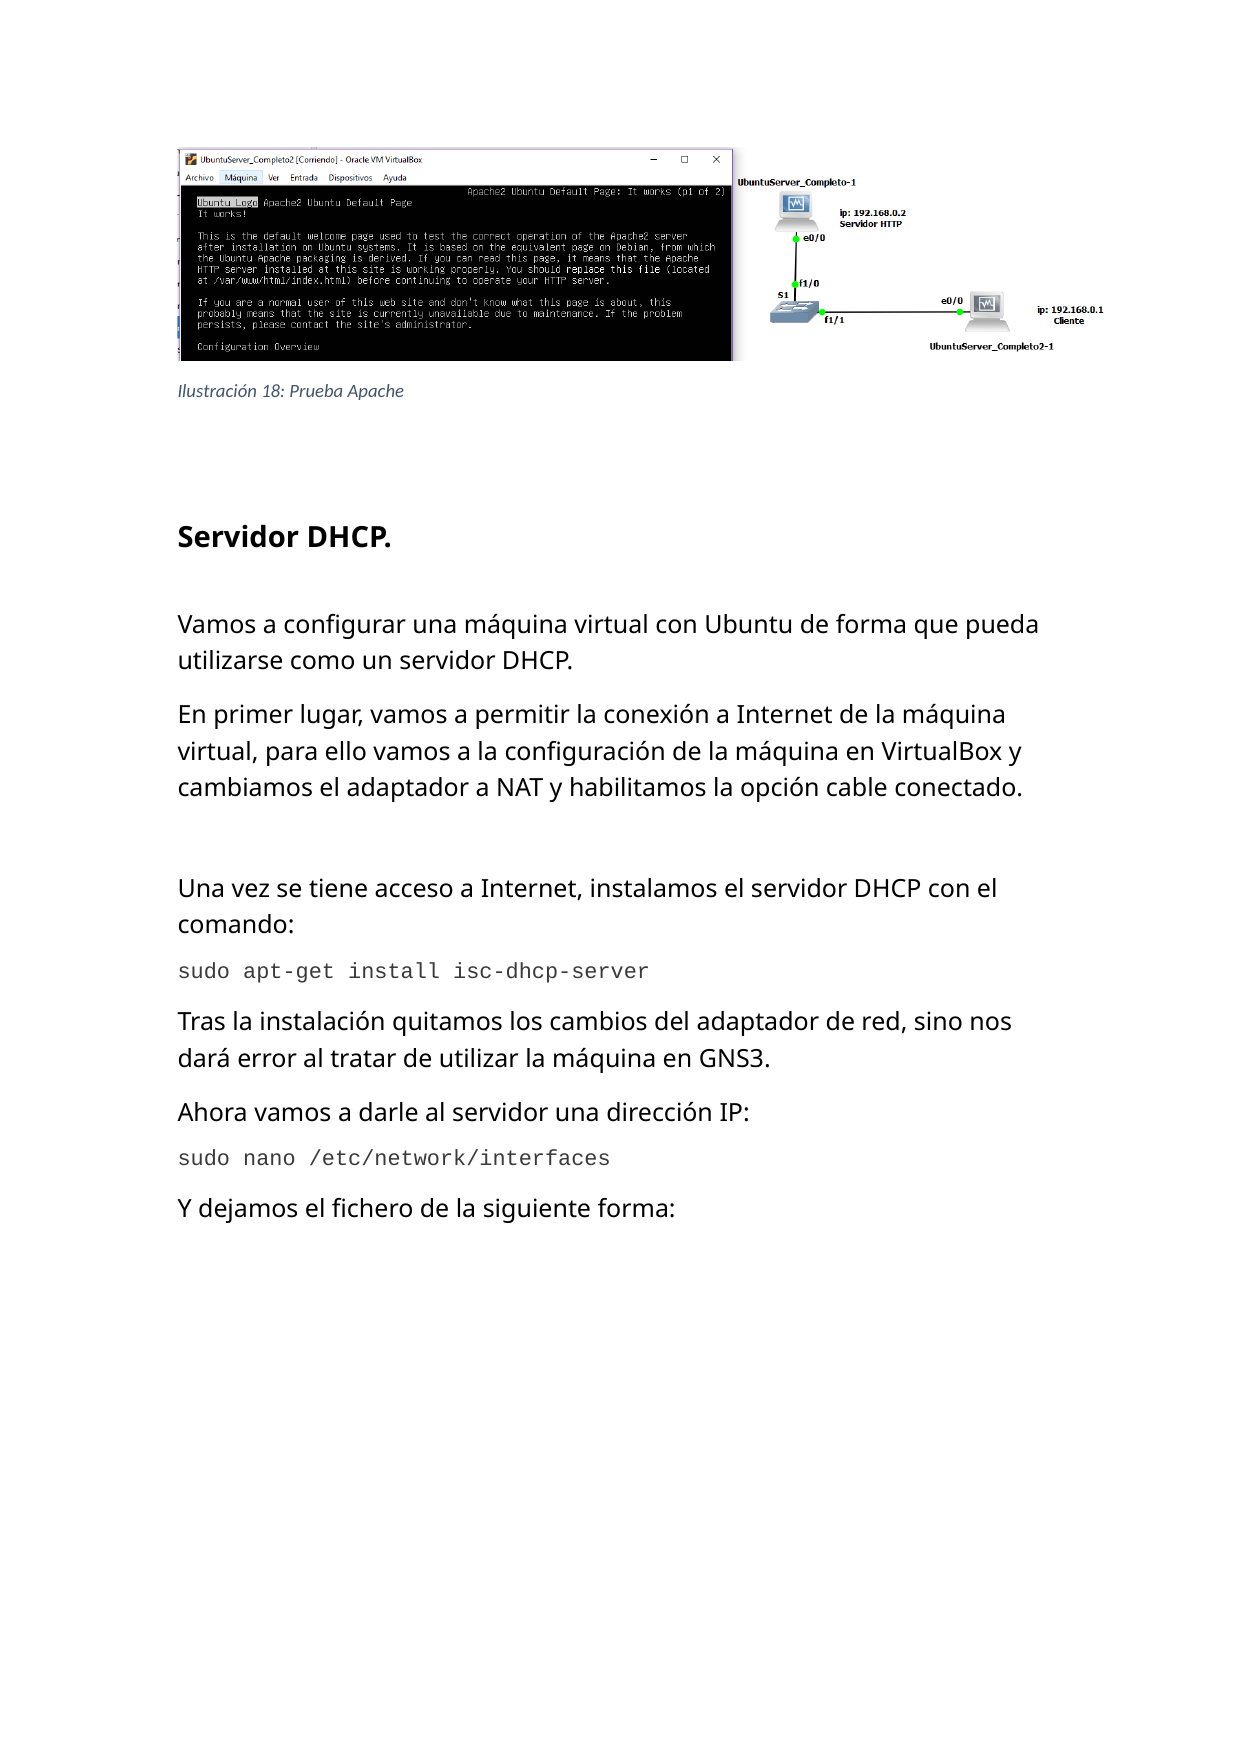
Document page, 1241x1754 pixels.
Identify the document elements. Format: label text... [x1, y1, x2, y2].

text Y dejamos el fichero de la siguiente forma: [177, 1191, 1063, 1225]
text sudo nano /etc/network/interfaces [177, 1148, 1063, 1172]
text Ahora vamos a darle al servidor una dirección IP: [177, 1094, 1063, 1128]
text Una vez se tiene acceso a Internet, instalamos el servidor DHCP con el comando: [177, 870, 1063, 941]
text Tras la instalación quitamos los cambios del adaptador de red, sino nos dará error al tratar de utilizar la máquina en GNS3. [177, 1004, 1063, 1075]
picture [177, 147, 1130, 361]
subtitle Servidor DHCP. [177, 517, 1063, 556]
text En primer lugar, vamos a permitir la conexión a Internet de la máquina virtual, para ello vamos a la configuración de la máquina en VirtualBox y cambiamos el adaptador a NAT y habilitamos la opción cable conectado. [177, 696, 1063, 804]
text sudo apt-get install isc-dhcp-server [177, 961, 1063, 985]
text Ilustración 18: Prueba Apache [177, 379, 1063, 402]
text Vamos a configurar una máquina virtual con Ubuntu de forma que pueda utilizarse como un servidor DHCP. [177, 606, 1063, 677]
